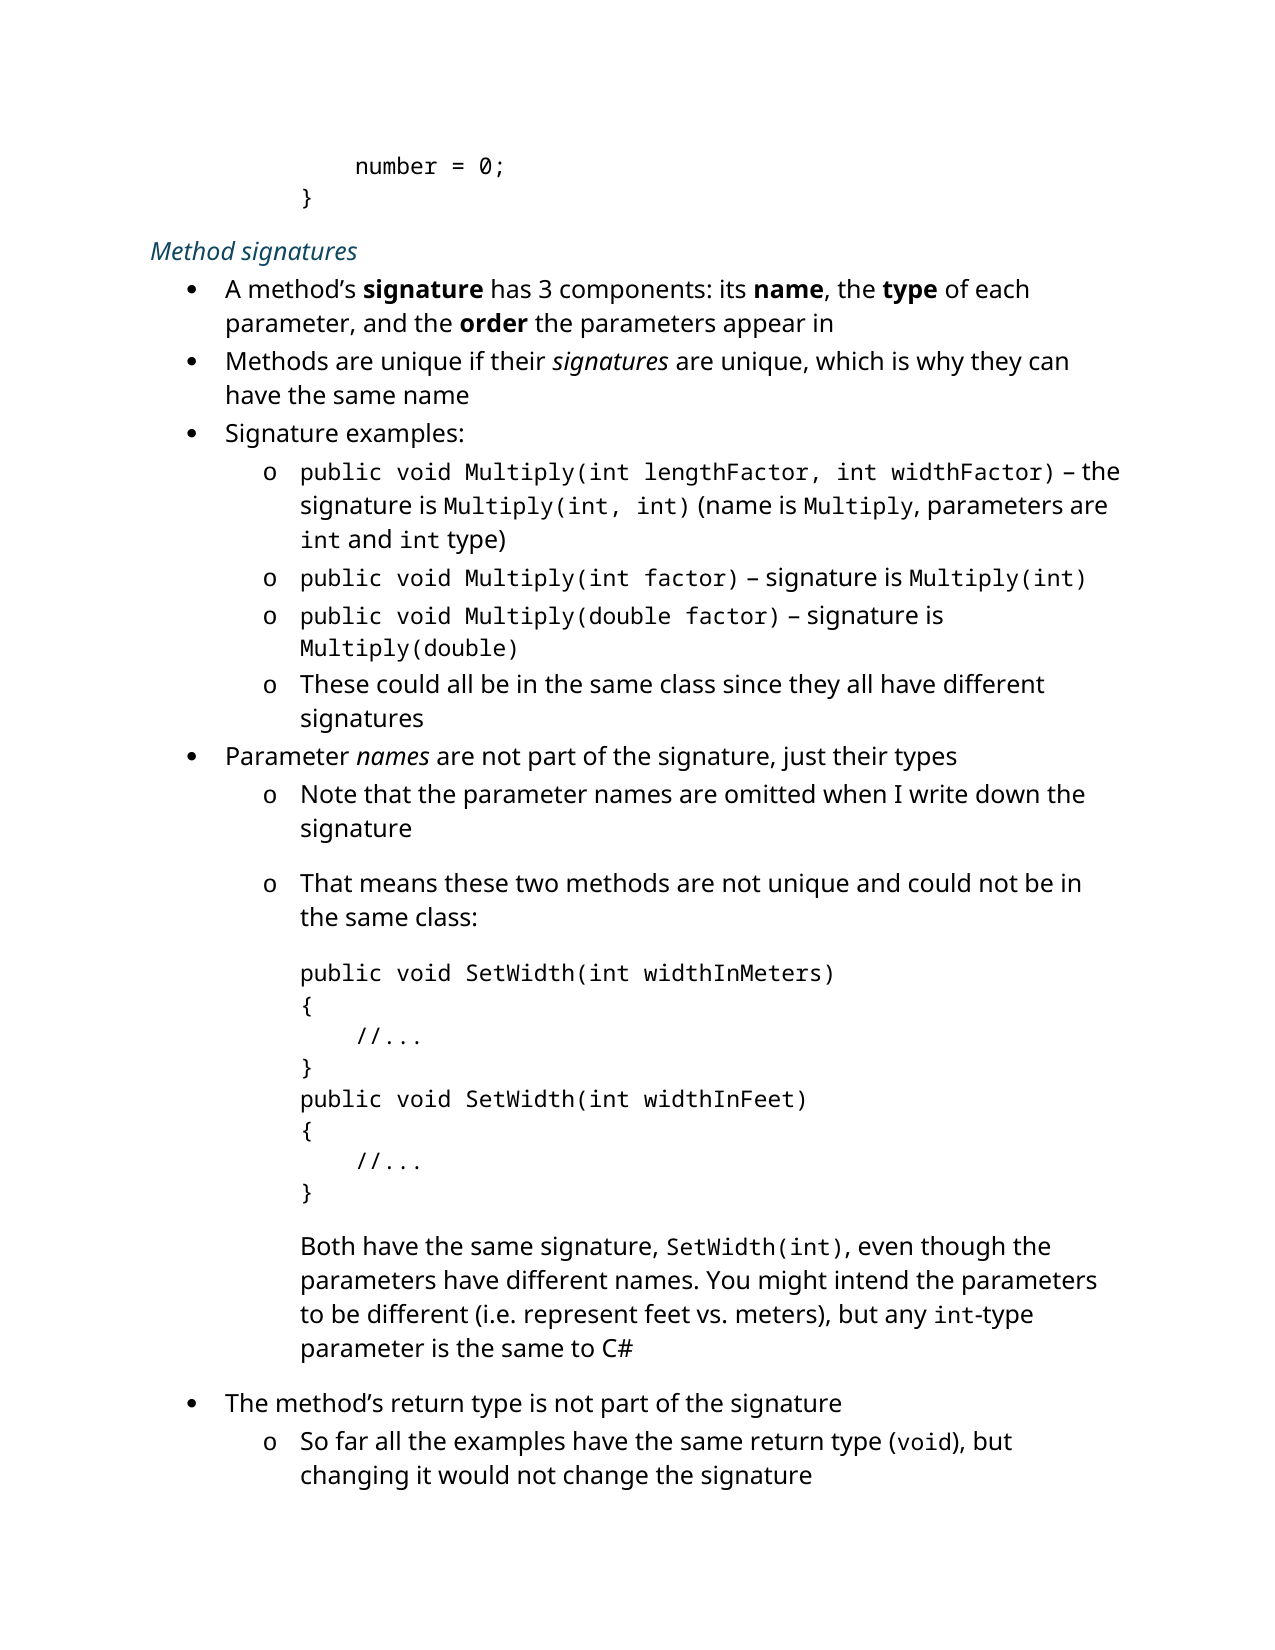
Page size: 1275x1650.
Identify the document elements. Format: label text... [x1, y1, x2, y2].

subtitle Method signatures [150, 233, 1125, 267]
list public void Multiply(int factor) – signature is Multiply(int) [262, 559, 1125, 593]
list Signature examples: [187, 415, 1125, 449]
list Note that the parameter names are omitted when I write down the signature [262, 776, 1125, 845]
list That means these two methods are not unique and could not be in the same class: [262, 866, 1125, 934]
list public void Multiply(int lengthFactor, int widthFactor) – the signature is Multiply(int, int) (name is Multiply, parameters are int and int type) [262, 453, 1125, 556]
list So far all the examples have the same return type (void), but changing it would not change the signature [262, 1423, 1125, 1492]
list Both have the same signature, SetWidth(int), even though the parameters have different names. You might intend the parameters to be different (i.e. represent feet vs. meters), but any int-type parameter is the same to C# [262, 1228, 1125, 1365]
list Parameter names are not part of the signature, just their types [187, 739, 1125, 773]
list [262, 150, 1125, 212]
list public void SetWidth(int widthInMeters) { //... } public void SetWidth(int widthInFeet) { //... } [262, 955, 1125, 1208]
list These could all be in the same class since they all have different signatures [262, 667, 1125, 735]
list public void Multiply(double factor) – signature is Multiply(double) [262, 597, 1125, 663]
list Methods are unique if their signatures are unique, which is why they can have the same name [187, 343, 1125, 412]
list A method’s signature has 3 components: its name, the type of each parameter, and the order the parameters appear in [187, 272, 1125, 340]
list The method’s return type is not part of the signature [187, 1386, 1125, 1419]
